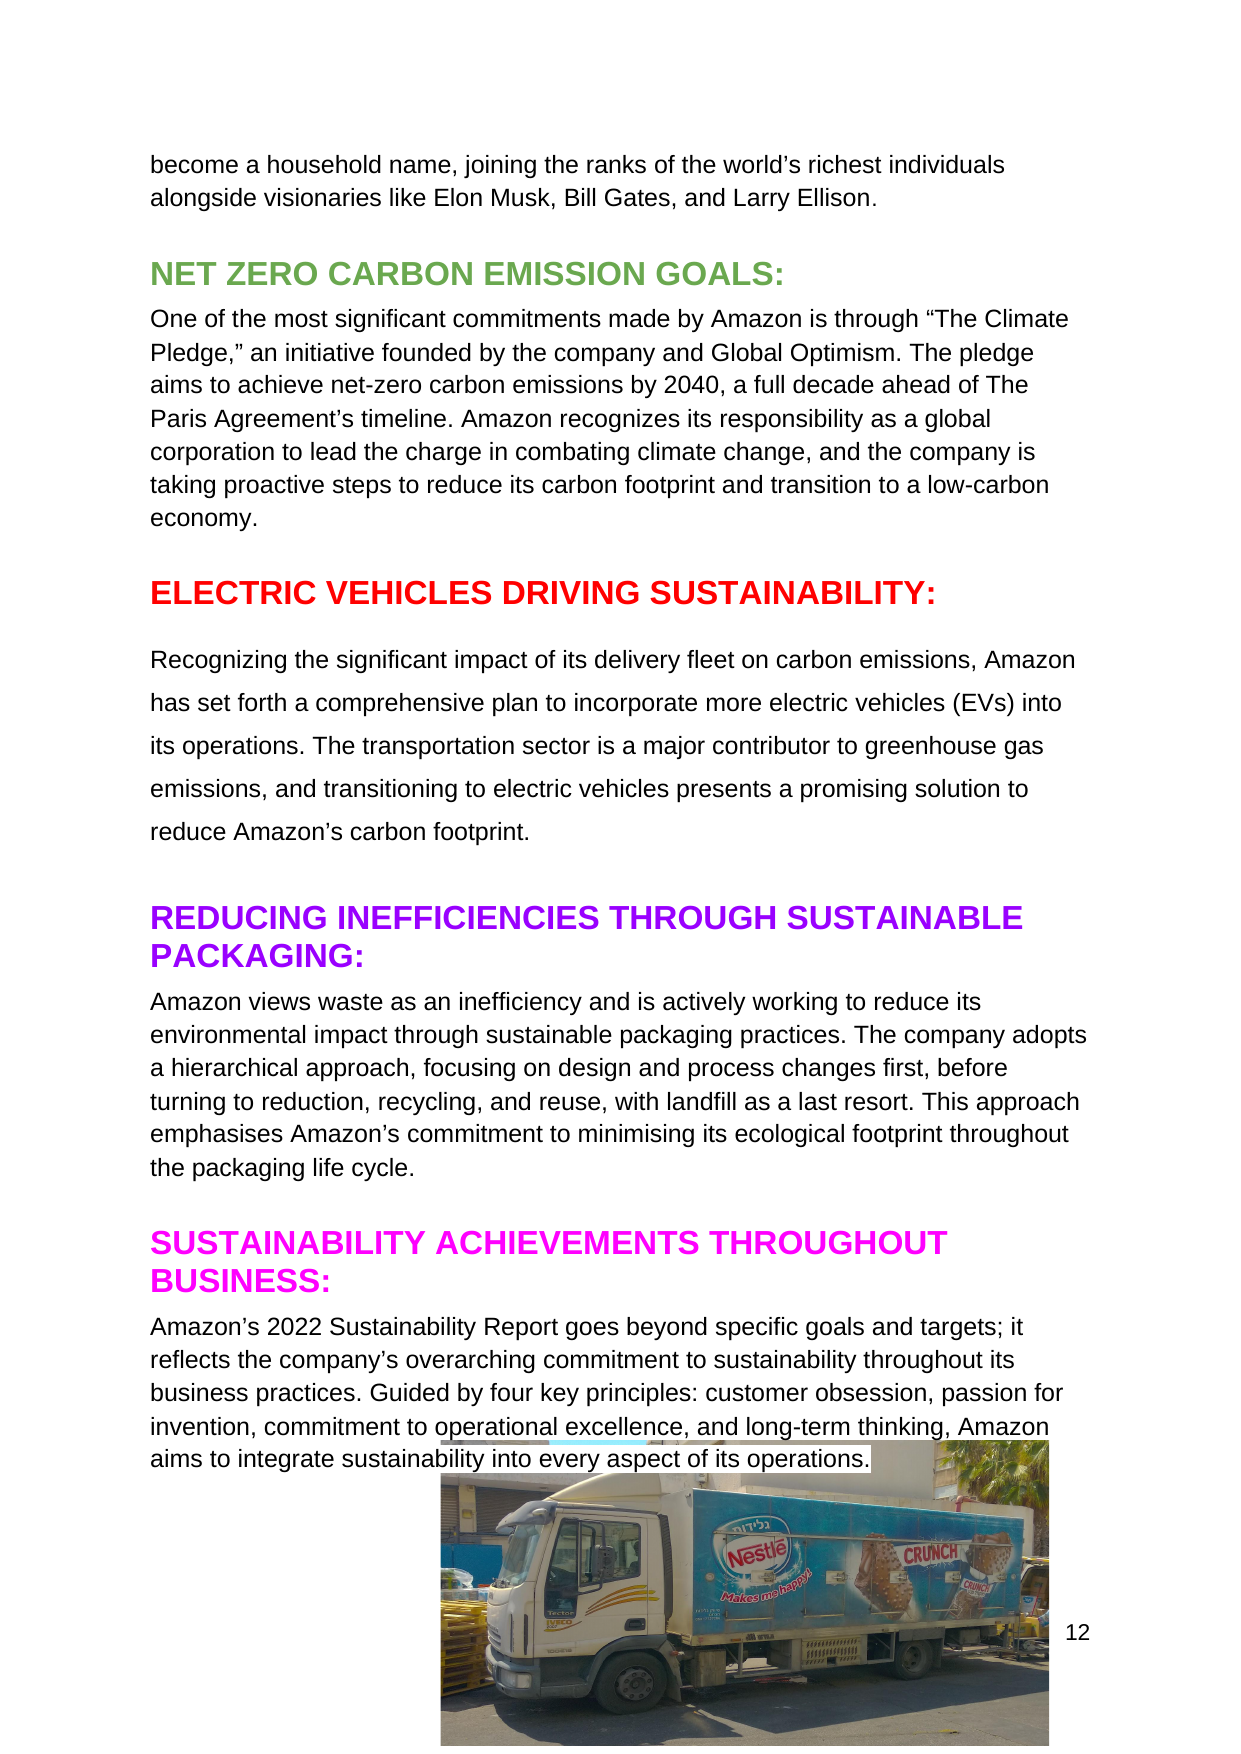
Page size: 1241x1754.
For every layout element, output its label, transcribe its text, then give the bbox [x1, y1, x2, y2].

picture [440, 1473, 1050, 1746]
text Amazon’s 2022 Sustainability Report goes beyond specific goals and targets; it reflects the company’s overarching commitment to sustainability throughout its business practices. Guided by four key principles: customer obsession, passion for invention, commitment to operational excellence, and long-term thinking, Amazon aims to integrate sustainability into every aspect of its operations. [150, 1312, 1090, 1473]
text Amazon views waste as an inefficiency and is actively working to reduce its environmental impact through sustainable packaging practices. The company adopts a hierarchical approach, focusing on design and process changes first, before turning to reduction, recycling, and reuse, with landfill as a last resort. This approach emphasises Amazon’s commitment to minimising its ecological footprint throughout the packaging life cycle. [150, 987, 1090, 1181]
subtitle NET ZERO CARBON EMISSION GOALS: [150, 253, 1090, 292]
subtitle REDUCING INEFFICIENCIES THROUGH SUSTAINABLE PACKAGING: [150, 898, 1090, 975]
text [150, 150, 1090, 212]
subtitle SUSTAINABILITY ACHIEVEMENTS THROUGHOUT BUSINESS: [150, 1223, 1090, 1300]
subtitle ELECTRIC VEHICLES DRIVING SUSTAINABILITY: [150, 573, 1090, 612]
subtitle Recognizing the significant impact of its delivery fleet on carbon emissions, Amazon has set forth a comprehensive plan to incorporate more electric vehicles (EVs) into its operations. The transportation sector is a major contributor to greenhouse gas emissions, and transitioning to electric vehicles presents a promising solution to reduce Amazon’s carbon footprint. [150, 645, 1090, 846]
text One of the most significant commitments made by Amazon is through “The Climate Pledge,” an initiative founded by the company and Global Optimism. The pledge aims to achieve net-zero carbon emissions by 2040, a full decade ahead of The Paris Agreement’s timeline. Amazon recognizes its responsibility as a global corporation to lead the charge in combating climate change, and the company is taking proactive steps to reduce its carbon footprint and transition to a low-carbon economy. [150, 304, 1090, 531]
